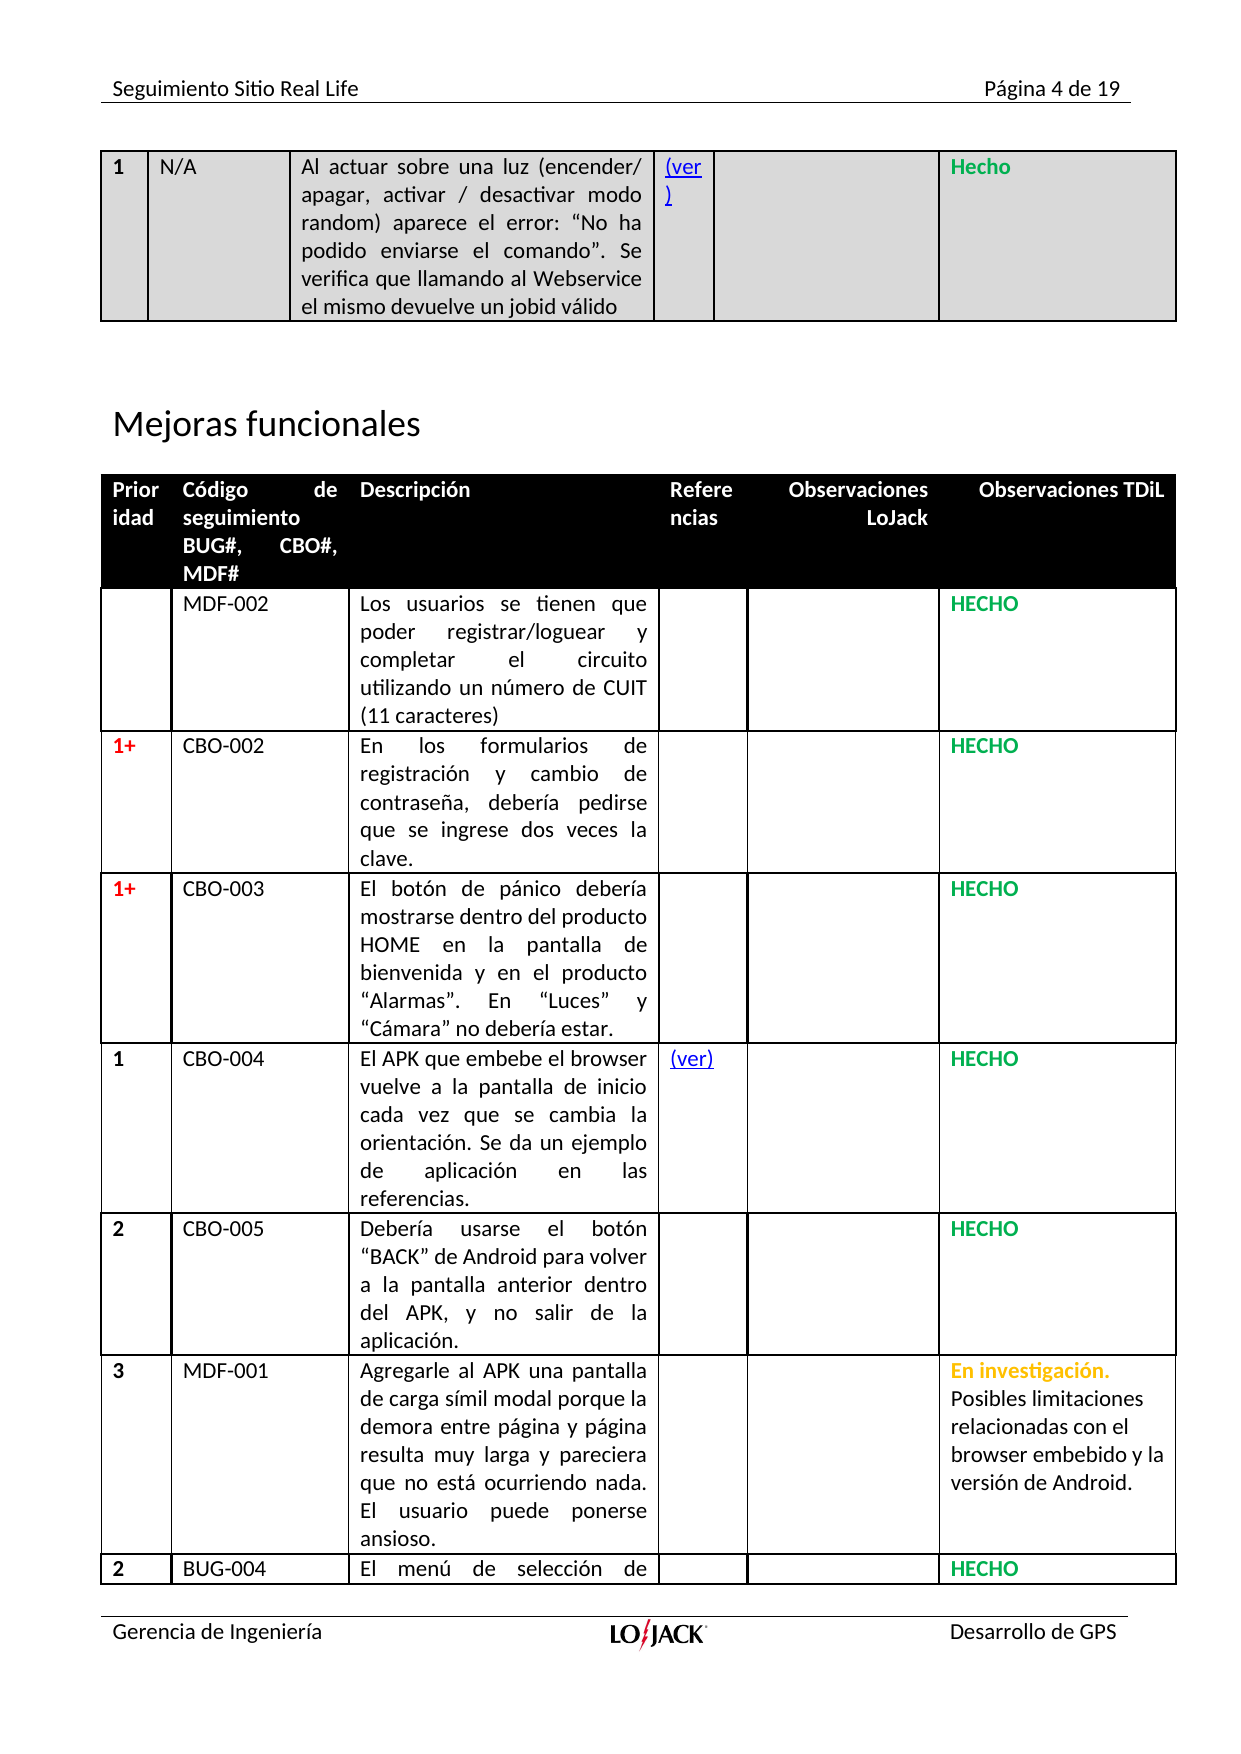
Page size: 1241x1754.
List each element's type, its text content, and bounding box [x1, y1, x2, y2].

table_header Prioridad [102, 475, 171, 587]
table_cell 1+ [102, 732, 171, 872]
table_cell (ver) [655, 152, 713, 320]
table_cell HECHO [940, 874, 1175, 1042]
table_cell CBO-002 [172, 732, 348, 872]
table_cell [660, 874, 746, 1042]
table_cell [660, 1214, 746, 1354]
table_cell 2 [102, 1214, 170, 1354]
table_cell [659, 1356, 747, 1552]
table_header Descripción [349, 475, 658, 587]
table_cell HECHO [940, 1214, 1175, 1354]
table_cell [660, 589, 746, 729]
table_cell Hecho [940, 152, 1175, 320]
table_cell [715, 152, 938, 320]
table_cell [660, 1555, 746, 1583]
table_cell [748, 732, 939, 872]
table_cell [748, 1356, 939, 1552]
table_cell En investigación. Posibles limitaciones relacionadas con el browser embebido y la versión de Android. [940, 1356, 1175, 1552]
table_cell MDF-002 [173, 589, 348, 729]
table_cell 1+ [102, 874, 170, 1042]
table_header Referencias [659, 475, 747, 587]
table_header Observaciones TDiL [940, 475, 1175, 587]
table_cell BUG-004 [173, 1555, 348, 1583]
table_cell MDF-001 [172, 1356, 348, 1552]
table_cell HECHO [940, 1555, 1175, 1583]
table_cell El APK que embebe el browser vuelve a la pantalla de inicio cada vez que se cambia la orientación. Se da un ejemplo de aplicación en las referencias. [349, 1044, 658, 1212]
table_cell CBO-004 [172, 1044, 348, 1212]
table_cell [102, 589, 170, 729]
table_cell [749, 1555, 938, 1583]
table_cell 1 [102, 1044, 171, 1212]
table_cell 2 [102, 1555, 170, 1583]
table_cell CBO-003 [173, 874, 348, 1042]
table_header Observaciones LoJack [748, 475, 939, 587]
table_cell [749, 589, 938, 729]
table_cell En los formularios de registración y cambio de contraseña, debería pedirse que se ingrese dos veces la clave. [349, 732, 658, 872]
table_cell [749, 1214, 938, 1354]
table_cell [659, 732, 747, 872]
table_cell HECHO [940, 589, 1175, 729]
table_cell N/A [149, 152, 289, 320]
table_cell [748, 1044, 939, 1212]
table_header Código de seguimiento BUG#, CBO#, MDF# [172, 475, 348, 587]
table_cell CBO-005 [173, 1214, 348, 1354]
table_cell Debería usarse el botón “BACK” de Android para volver a la pantalla anterior dentro del APK, y no salir de la aplicación. [350, 1214, 658, 1354]
table_cell HECHO [940, 1044, 1175, 1212]
table_cell [749, 874, 938, 1042]
table_cell El botón de pánico debería mostrarse dentro del producto HOME en la pantalla de bienvenida y en el producto “Alarmas”. En “Luces” y “Cámara” no debería estar. [350, 874, 658, 1042]
picture [606, 1617, 712, 1653]
table_cell HECHO [940, 732, 1175, 872]
table_cell Los usuarios se tienen que poder registrar/loguear y completar el circuito utilizando un número de CUIT (11 caracteres) [350, 589, 658, 729]
subtitle Mejoras funcionales [112, 400, 1128, 446]
table_cell (ver) [659, 1044, 747, 1212]
table_cell 3 [102, 1356, 171, 1552]
table_cell 1 [102, 152, 147, 320]
